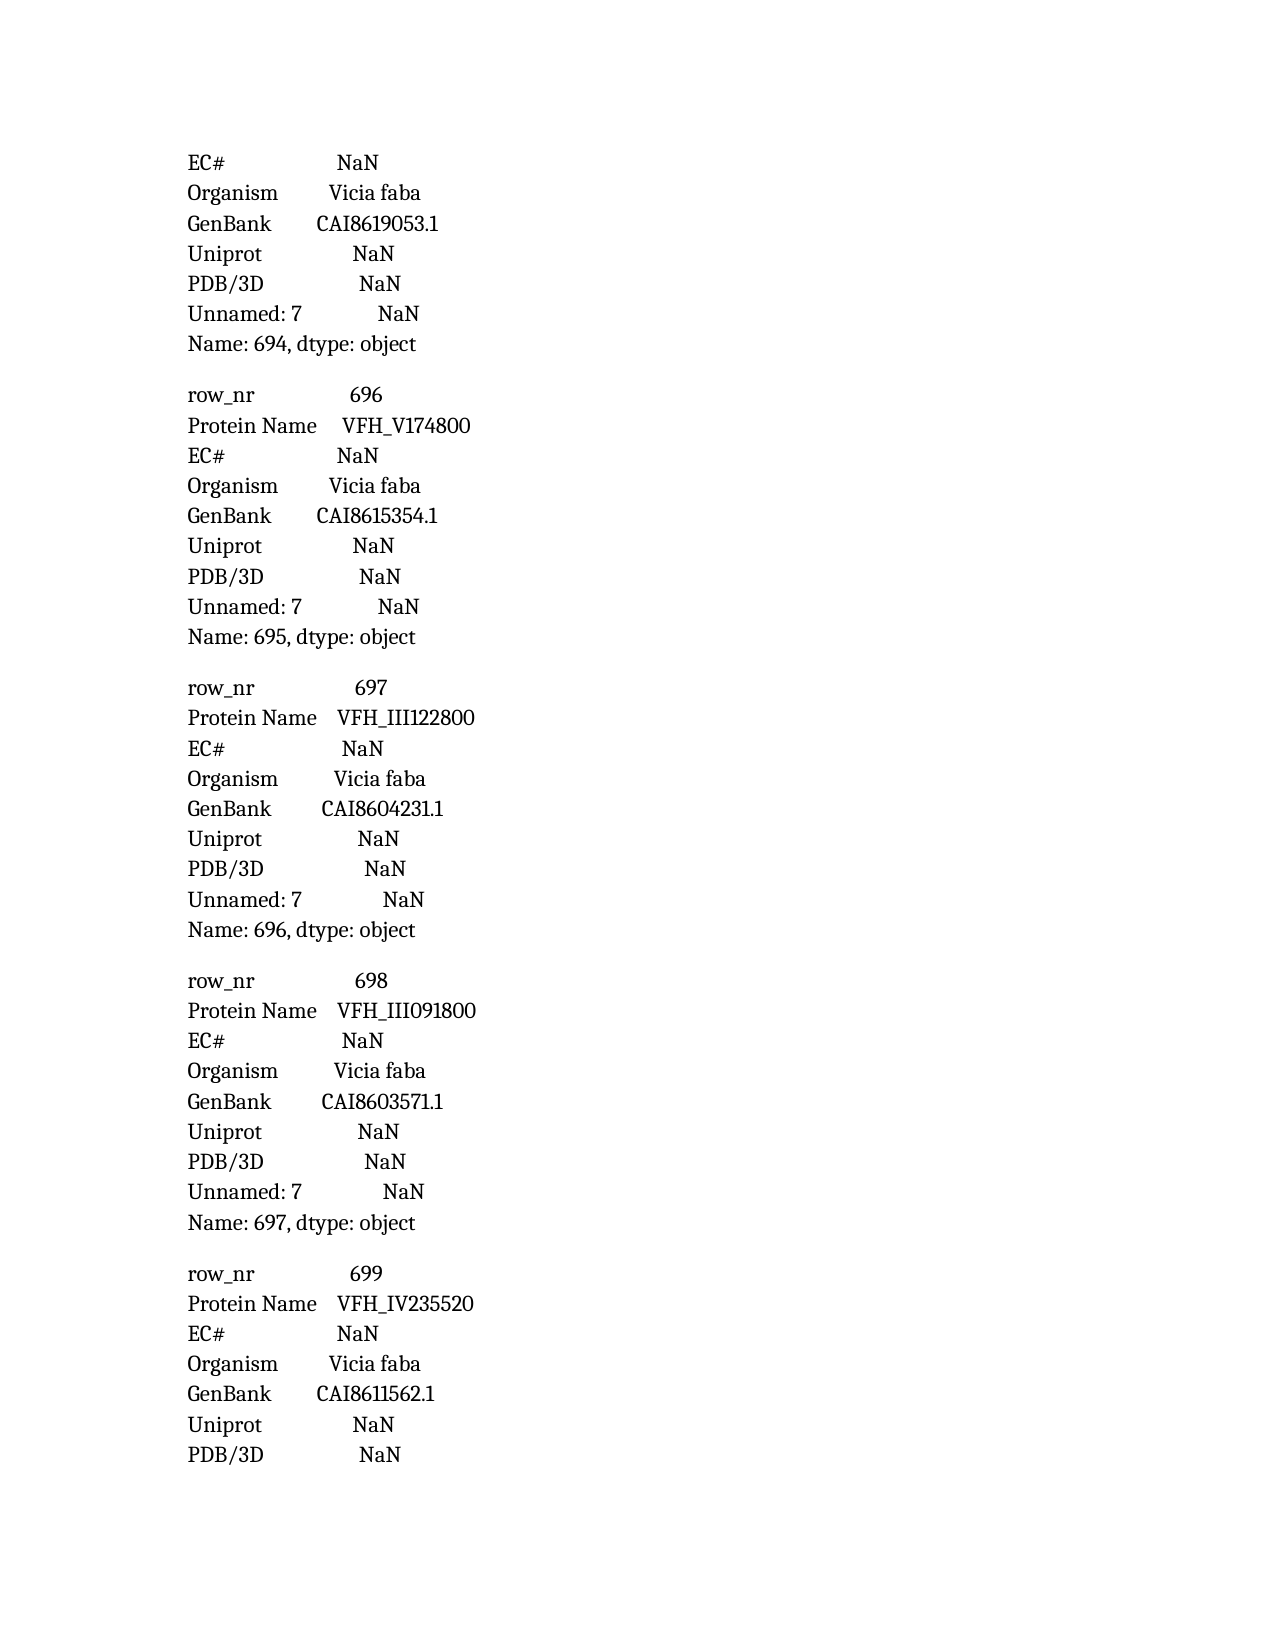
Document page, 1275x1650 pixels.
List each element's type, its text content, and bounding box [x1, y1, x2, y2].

text row_nr 697 Protein Name VFH_III122800 EC# NaN Organism Vicia faba GenBank CAI8604231.1 Uniprot NaN PDB/3D NaN Unnamed: 7 NaN Name: 696, dtype: object [187, 675, 1087, 943]
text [187, 1260, 1087, 1468]
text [187, 150, 1087, 358]
text row_nr 696 Protein Name VFH_V174800 EC# NaN Organism Vicia faba GenBank CAI8615354.1 Uniprot NaN PDB/3D NaN Unnamed: 7 NaN Name: 695, dtype: object [187, 382, 1087, 650]
text row_nr 698 Protein Name VFH_III091800 EC# NaN Organism Vicia faba GenBank CAI8603571.1 Uniprot NaN PDB/3D NaN Unnamed: 7 NaN Name: 697, dtype: object [187, 968, 1087, 1236]
